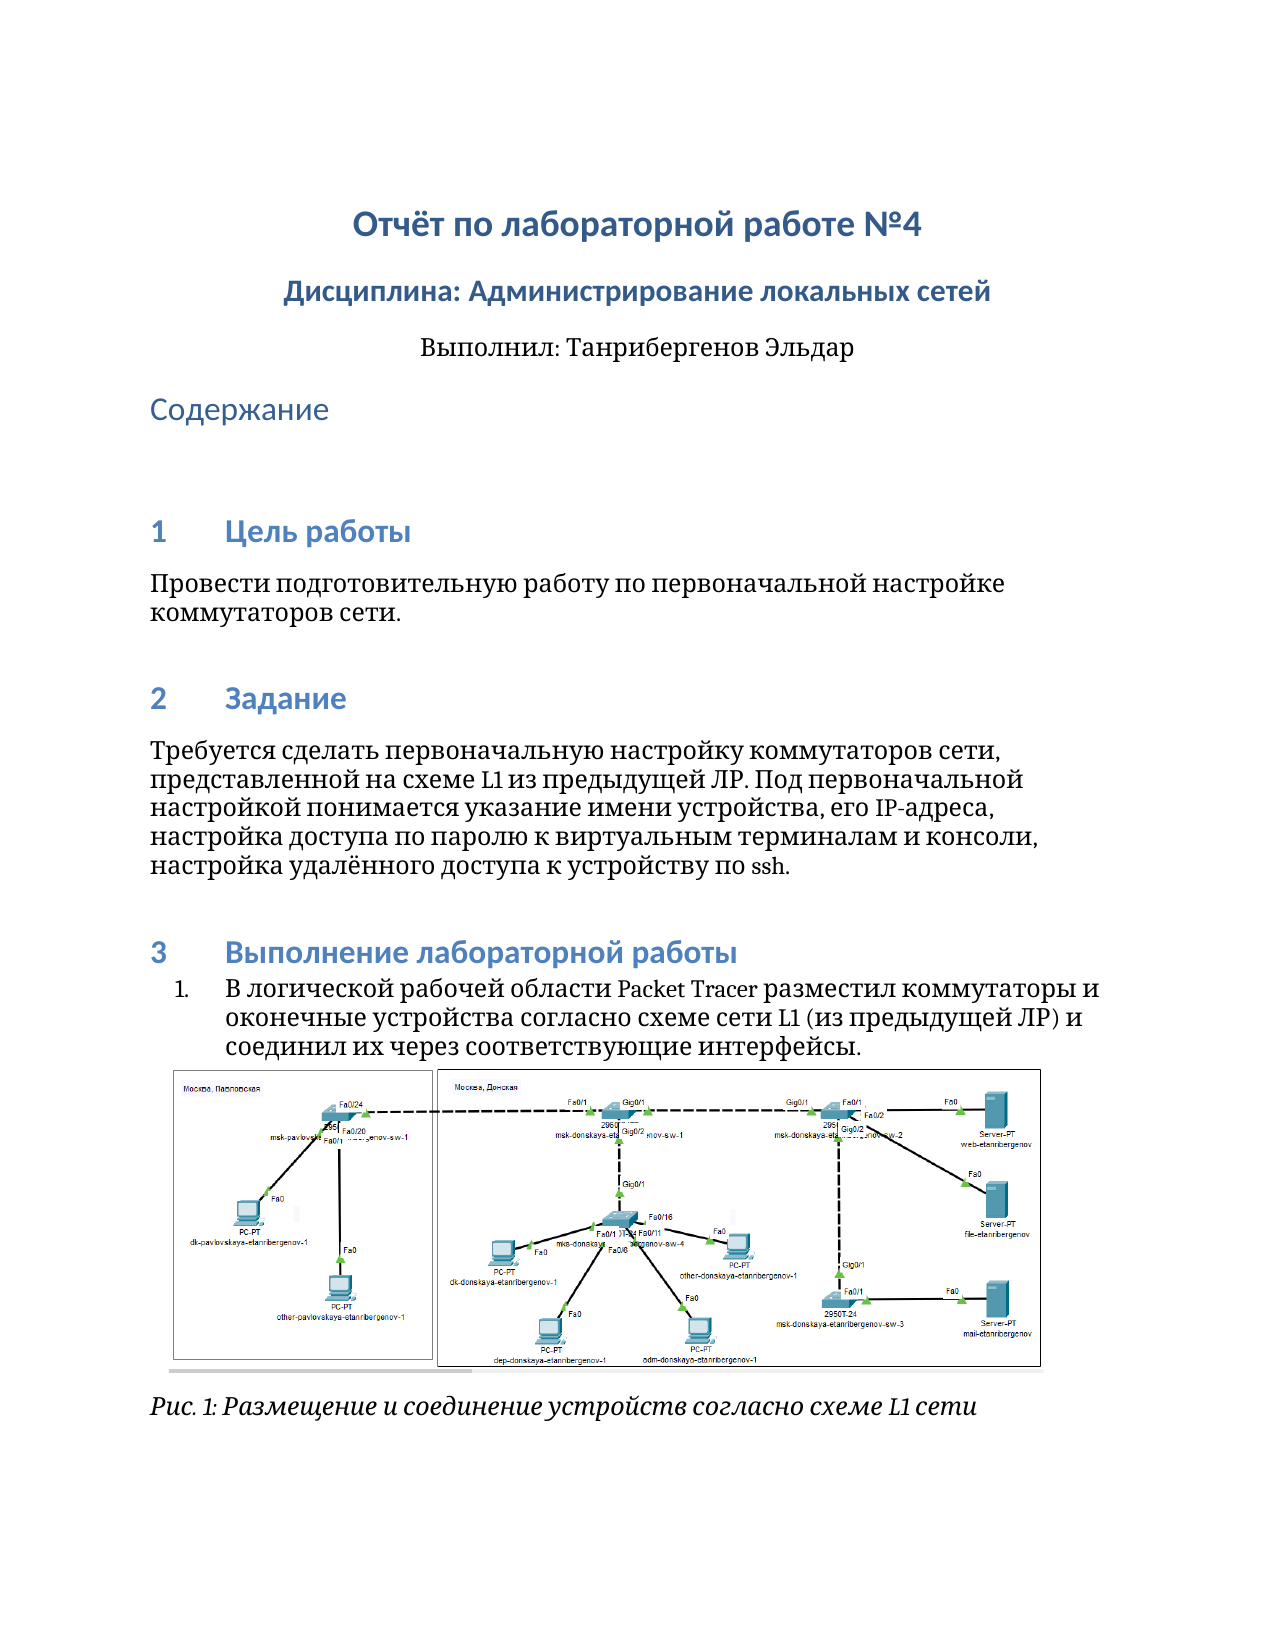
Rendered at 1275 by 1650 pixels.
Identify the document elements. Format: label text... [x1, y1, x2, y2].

subtitle 3 Выполнение лабораторной работы [150, 931, 1125, 971]
subtitle Дисциплина: Администрирование локальных сетей [150, 271, 1125, 309]
title Отчёт по лабораторной работе №4 [150, 200, 1125, 246]
picture [168, 1065, 1044, 1373]
text Рис. 1: Размещение и соединение устройств согласно схеме L1 сети [150, 1393, 1125, 1422]
text Выполнил: Танрибергенов Эльдар [150, 334, 1125, 363]
text Требуется сделать первоначальную настройку коммутаторов сети, представленной на схеме L1 из предыдущей ЛР. Под первоначальной настройкой понимается указание имени устройства, его IP-адреса, настройка доступа по паролю к виртуальным терминалам и консоли, настройка удалённого доступа к устройству по ssh. [150, 737, 1125, 881]
subtitle 1 Цель работы [150, 510, 1125, 551]
list В логической рабочей области Packet Tracer разместил коммутаторы и оконечные устройства согласно схеме сети L1 (из предыдущей ЛР) и соединил их через соответствующие интерфейсы. [175, 975, 1125, 1061]
subtitle 2 Задание [150, 677, 1125, 718]
text Провести подготовительную работу по первоначальной настройке коммутаторов сети. [150, 570, 1125, 627]
